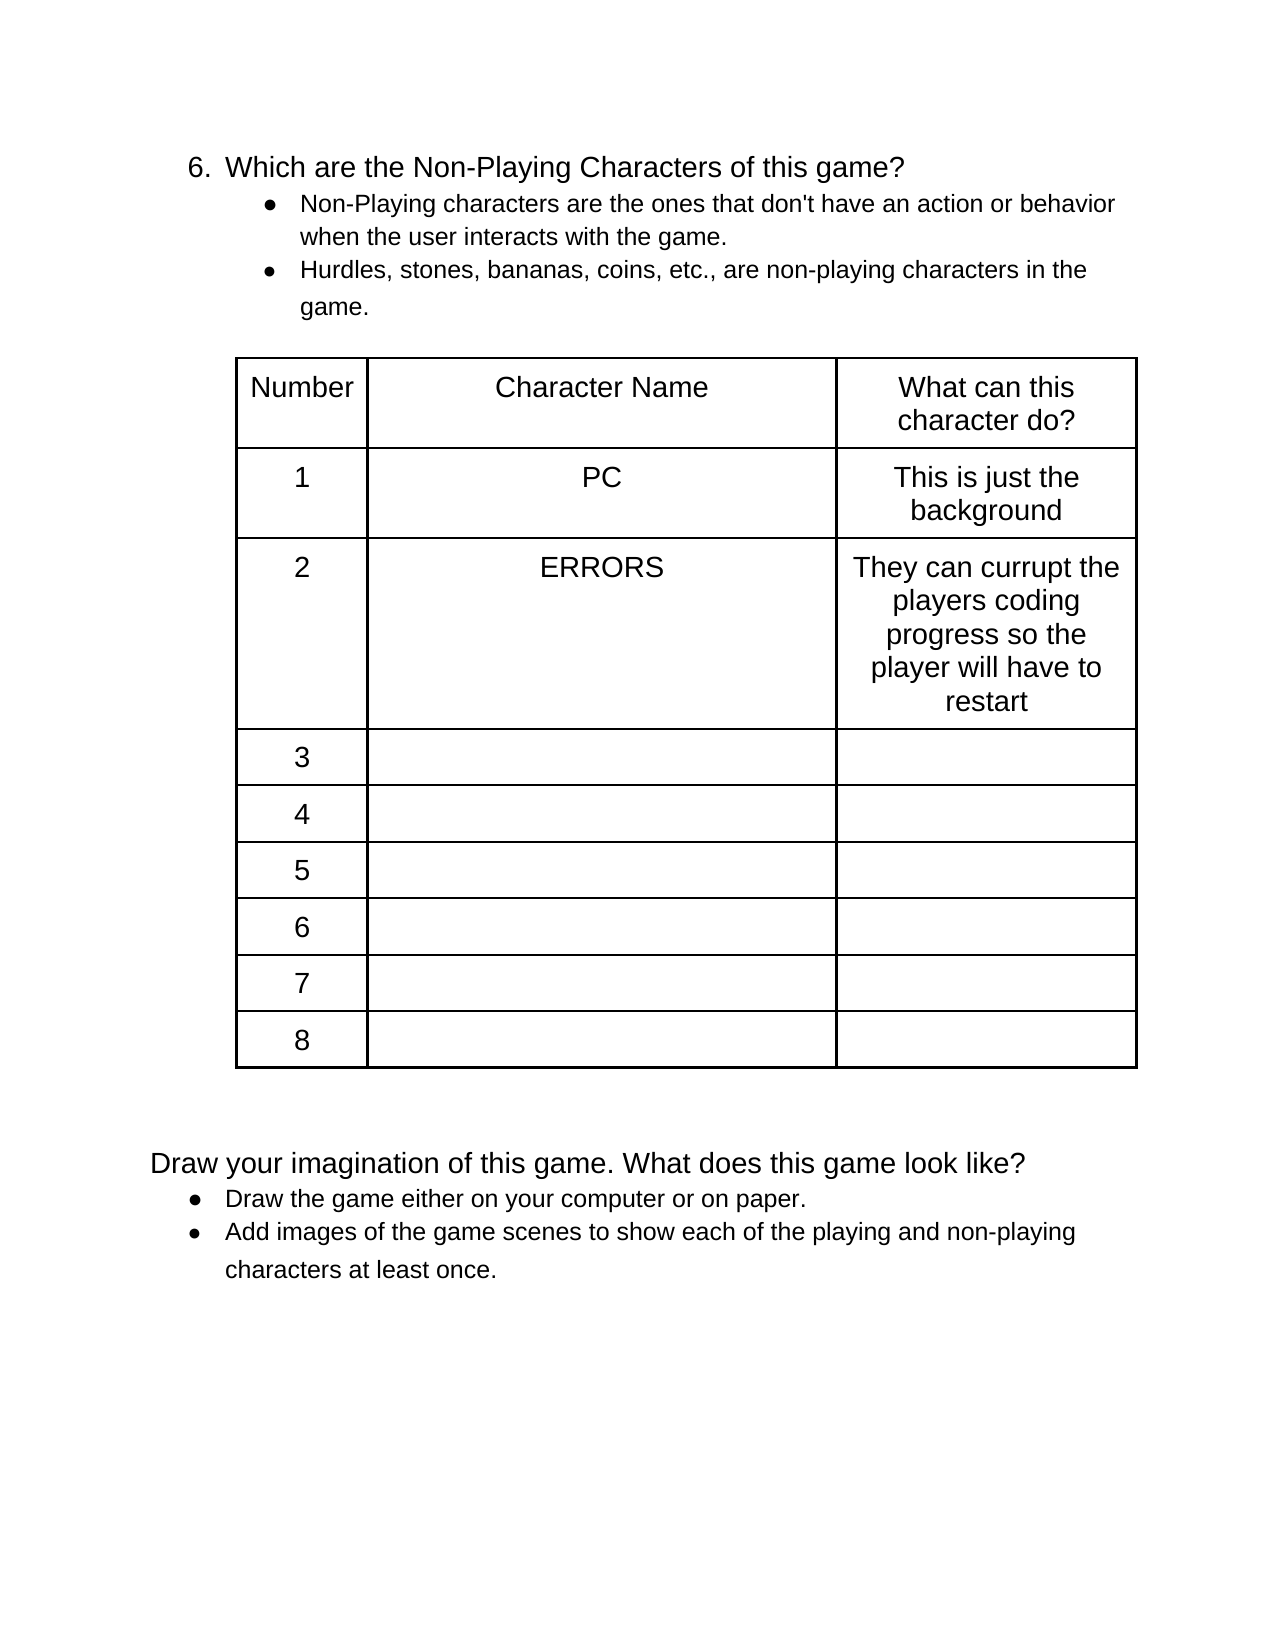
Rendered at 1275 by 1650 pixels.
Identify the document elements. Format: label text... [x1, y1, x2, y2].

table_cell [838, 730, 1135, 784]
table_header What can this character do? [838, 359, 1135, 447]
table_cell [838, 899, 1135, 953]
table_cell They can currupt the players coding progress so the player will have to restart [838, 539, 1135, 728]
table_cell [838, 1012, 1135, 1066]
table_header Character Name [369, 359, 835, 447]
table_header Number [238, 359, 366, 447]
table_cell [838, 956, 1135, 1010]
table_cell [369, 1012, 835, 1066]
text Draw your imagination of this game. What does this game look like? [150, 1146, 1125, 1179]
table_cell 1 [238, 449, 366, 537]
list Add images of the game scenes to show each of the playing and non-playing characters at least once. [187, 1217, 1125, 1284]
list Non-Playing characters are the ones that don't have an action or behavior when the user interacts with the game. [262, 188, 1125, 250]
table_cell 7 [238, 956, 366, 1010]
table_cell [369, 843, 835, 897]
list Draw the game either on your computer or on paper. [187, 1184, 1125, 1213]
table_cell 5 [238, 843, 366, 897]
table_cell [369, 899, 835, 953]
table_cell [838, 786, 1135, 841]
table_cell [838, 843, 1135, 897]
list Hurdles, stones, bananas, coins, etc., are non-playing characters in the game. [262, 254, 1125, 322]
table_cell 6 [238, 899, 366, 953]
table_cell This is just the background [838, 449, 1135, 537]
table_cell 2 [238, 539, 366, 728]
table_cell [369, 786, 835, 841]
table_cell 4 [238, 786, 366, 841]
table_cell [369, 730, 835, 784]
table_cell PC [369, 449, 835, 537]
table_cell ERRORS [369, 539, 835, 728]
table_cell [369, 956, 835, 1010]
table_cell 8 [238, 1012, 366, 1066]
list Which are the Non-Playing Characters of this game? [187, 150, 1125, 183]
table_cell 3 [238, 730, 366, 784]
